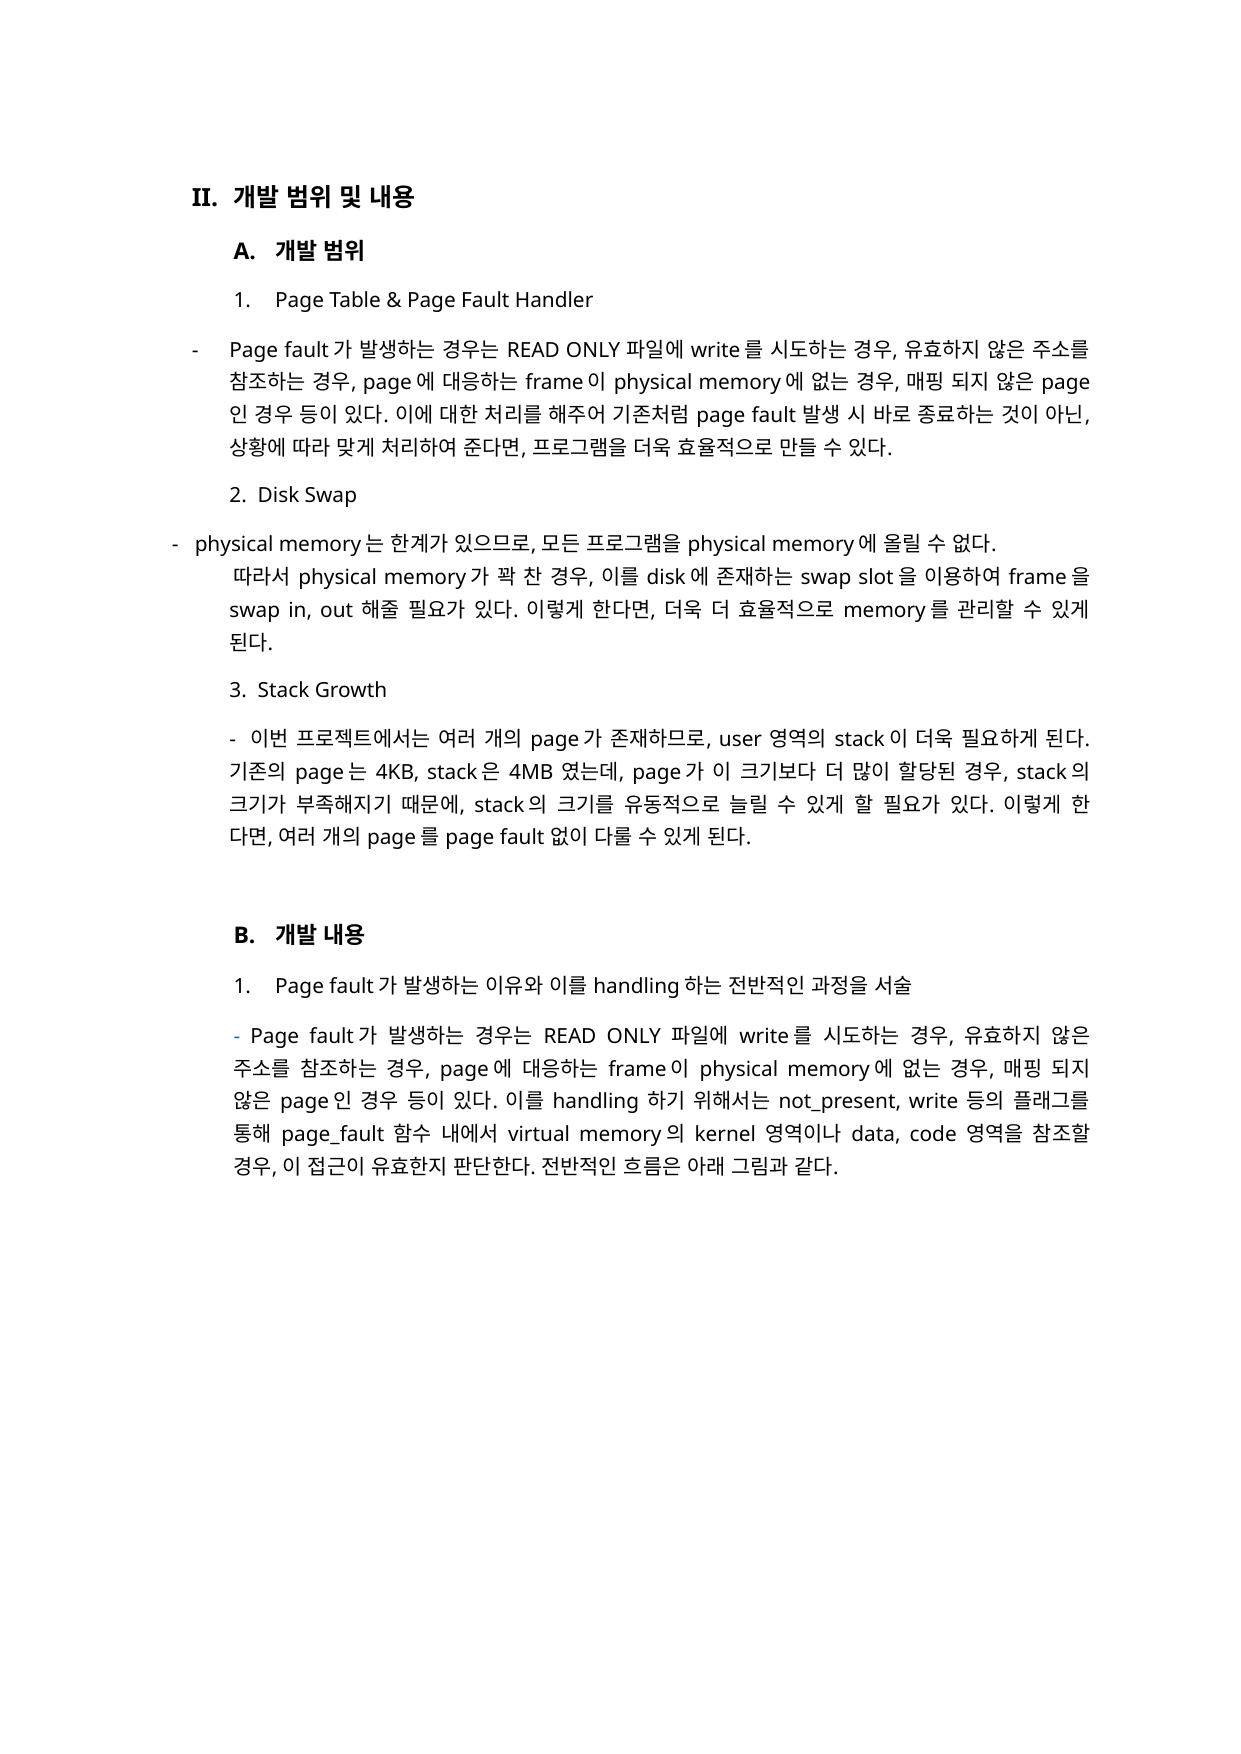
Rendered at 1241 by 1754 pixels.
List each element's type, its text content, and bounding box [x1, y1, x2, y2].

list 개발 범위 및 내용 [192, 177, 1090, 213]
text - Page fault가 발생하는 경우는 READ ONLY 파일에 write를 시도하는 경우, 유효하지 않은 주소를 참조하는 경우, page에 대응하는 frame이 physical memory에 없는 경우, 매핑 되지 않은 page인 경우 등이 있다. 이를 handling 하기 위해서는 not_present, write 등의 플래그를 통해 page_fault 함수 내에서 virtual memory의 kernel 영역이나 data, code 영역을 참조할 경우, 이 접근이 유효한지 판단한다. 전반적인 흐름은 아래 그림과 같다. [233, 1019, 1090, 1180]
list Page fault가 발생하는 경우는 READ ONLY 파일에 write를 시도하는 경우, 유효하지 않은 주소를 참조하는 경우, page에 대응하는 frame이 physical memory에 없는 경우, 매핑 되지 않은 page인 경우 등이 있다. 이에 대한 처리를 해주어 기존처럼 page fault 발생 시 바로 종료하는 것이 아닌, 상황에 따라 맞게 처리하여 준다면, 프로그램을 더욱 효율적으로 만들 수 있다. [192, 333, 1090, 461]
list 2. Disk Swap [229, 480, 1090, 509]
list 3. Stack Growth [229, 675, 1090, 703]
list Page fault가 발생하는 이유와 이를 handling하는 전반적인 과정을 서술 [233, 970, 1090, 1000]
list 개발 내용 [233, 917, 1090, 951]
list 개발 범위 [233, 233, 1090, 266]
text - 이번 프로젝트에서는 여러 개의 page가 존재하므로, user 영역의 stack이 더욱 필요하게 된다. 기존의 page는 4KB, stack은 4MB 였는데, page가 이 크기보다 더 많이 할당된 경우, stack의 크기가 부족해지기 때문에, stack의 크기를 유동적으로 늘릴 수 있게 할 필요가 있다. 이렇게 한 다면, 여러 개의 page를 page fault 없이 다룰 수 있게 된다. [229, 722, 1090, 851]
text 따라서 physical memory가 꽉 찬 경우, 이를 disk에 존재하는 swap slot을 이용하여 frame을 swap in, out 해줄 필요가 있다. 이렇게 한다면, 더욱 더 효율적으로 memory를 관리할 수 있게 된다. [229, 560, 1090, 656]
text - physical memory는 한계가 있으므로, 모든 프로그램을 physical memory에 올릴 수 없다. [150, 528, 1090, 558]
list Page Table & Page Fault Handler [233, 286, 1090, 314]
